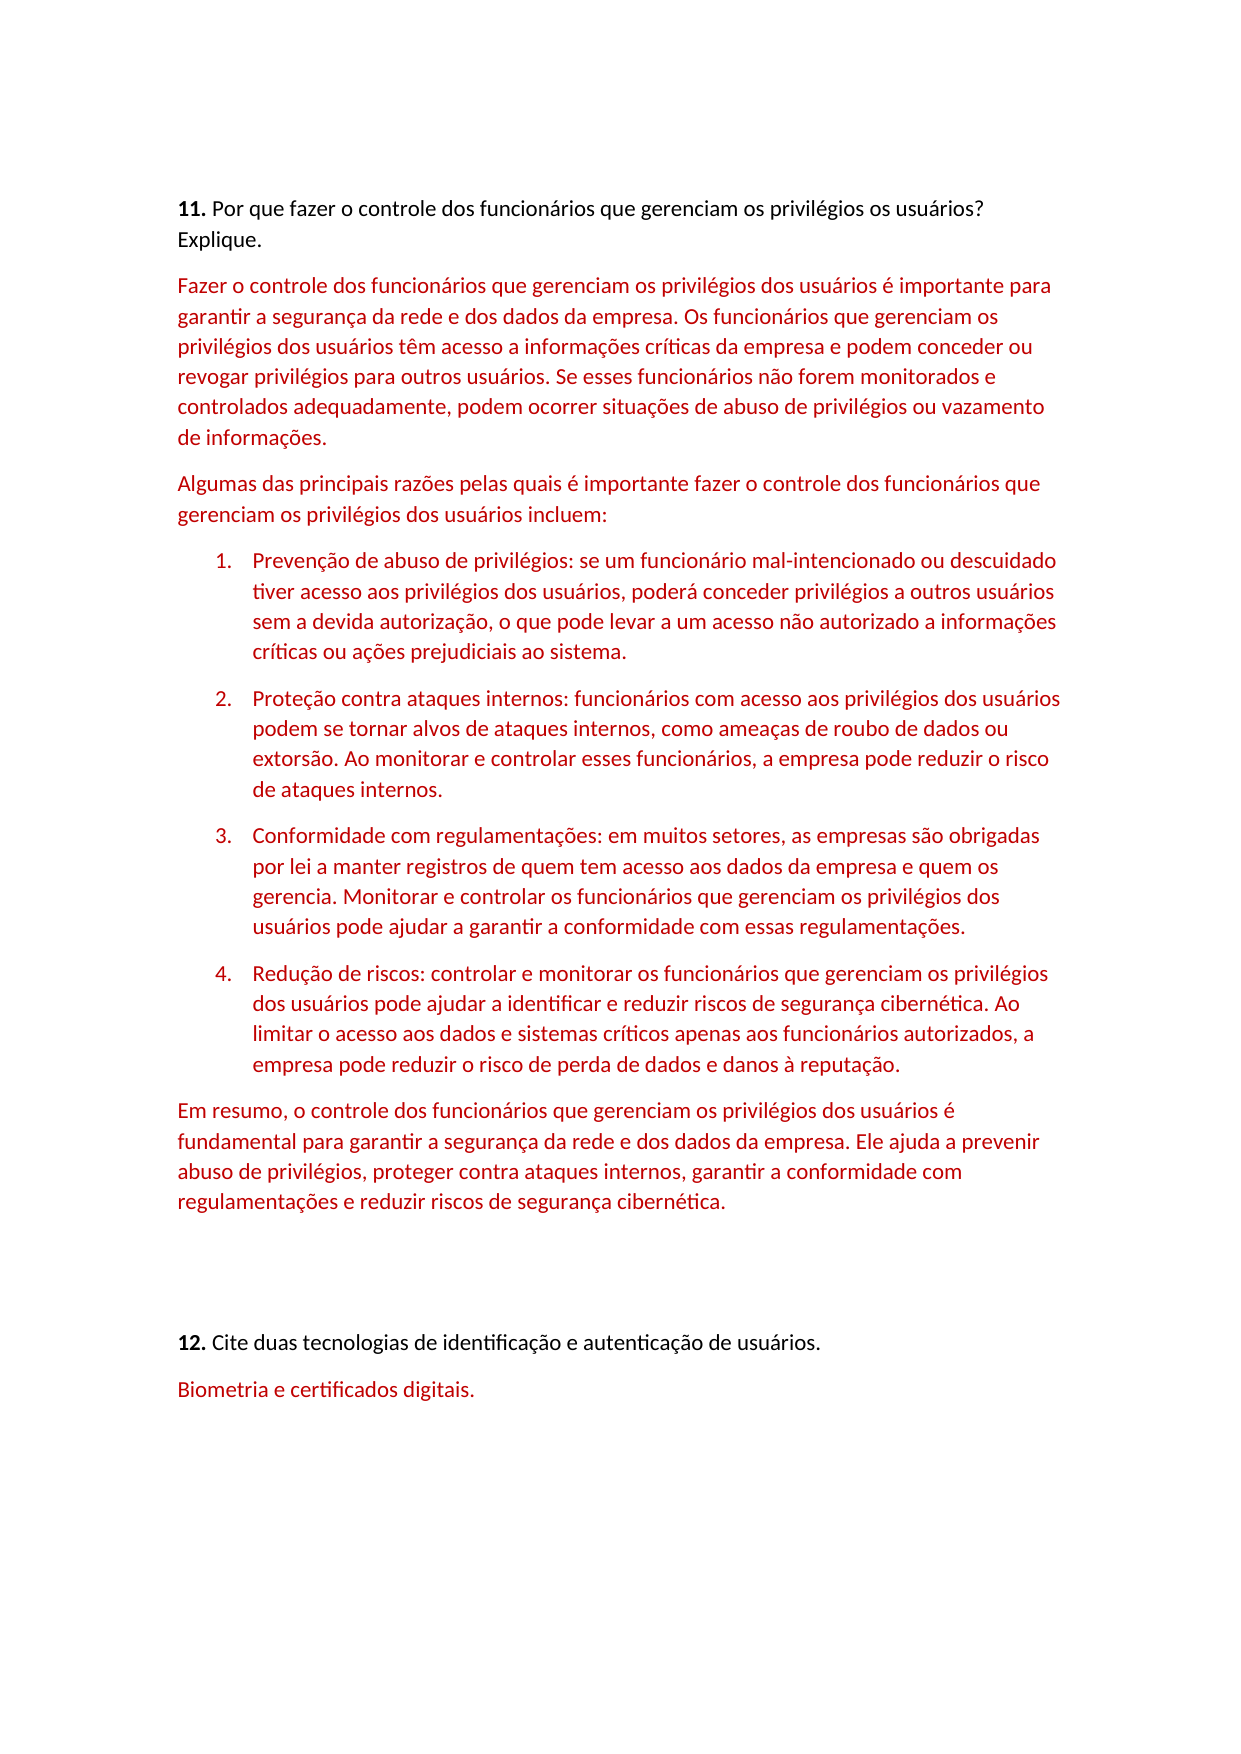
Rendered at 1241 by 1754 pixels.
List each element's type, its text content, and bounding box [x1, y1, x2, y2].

text 11. Por que fazer o controle dos funcionários que gerenciam os privilégios os usuários? Explique. [177, 194, 1063, 253]
text Algumas das principais razões pelas quais é importante fazer o controle dos funcionários que gerenciam os privilégios dos usuários incluem: [177, 469, 1063, 528]
text 12. Cite duas tecnologias de identificação e autenticação de usuários. [177, 1328, 1063, 1356]
text Fazer o controle dos funcionários que gerenciam os privilégios dos usuários é importante para garantir a segurança da rede e dos dados da empresa. Os funcionários que gerenciam os privilégios dos usuários têm acesso a informações críticas da empresa e podem conceder ou revogar privilégios para outros usuários. Se esses funcionários não forem monitorados e controlados adequadamente, podem ocorrer situações de abuso de privilégios ou vazamento de informações. [177, 272, 1063, 451]
list Conformidade com regulamentações: em muitos setores, as empresas são obrigadas por lei a manter registros de quem tem acesso aos dados da empresa e quem os gerencia. Monitorar e controlar os funcionários que gerenciam os privilégios dos usuários pode ajudar a garantir a conformidade com essas regulamentações. [215, 822, 1063, 940]
list Proteção contra ataques internos: funcionários com acesso aos privilégios dos usuários podem se tornar alvos de ataques internos, como ameaças de roubo de dados ou extorsão. Ao monitorar e controlar esses funcionários, a empresa pode reduzir o risco de ataques internos. [215, 684, 1063, 803]
text Em resumo, o controle dos funcionários que gerenciam os privilégios dos usuários é fundamental para garantir a segurança da rede e dos dados da empresa. Ele ajuda a prevenir abuso de privilégios, proteger contra ataques internos, garantir a conformidade com regulamentações e reduzir riscos de segurança cibernética. [177, 1097, 1063, 1215]
text Biometria e certificados digitais. [177, 1375, 1063, 1403]
list Redução de riscos: controlar e monitorar os funcionários que gerenciam os privilégios dos usuários pode ajudar a identificar e reduzir riscos de segurança cibernética. Ao limitar o acesso aos dados e sistemas críticos apenas aos funcionários autorizados, a empresa pode reduzir o risco de perda de dados e danos à reputação. [215, 959, 1063, 1078]
list Prevenção de abuso de privilégios: se um funcionário mal-intencionado ou descuidado tiver acesso aos privilégios dos usuários, poderá conceder privilégios a outros usuários sem a devida autorização, o que pode levar a um acesso não autorizado a informações críticas ou ações prejudiciais ao sistema. [215, 547, 1063, 665]
